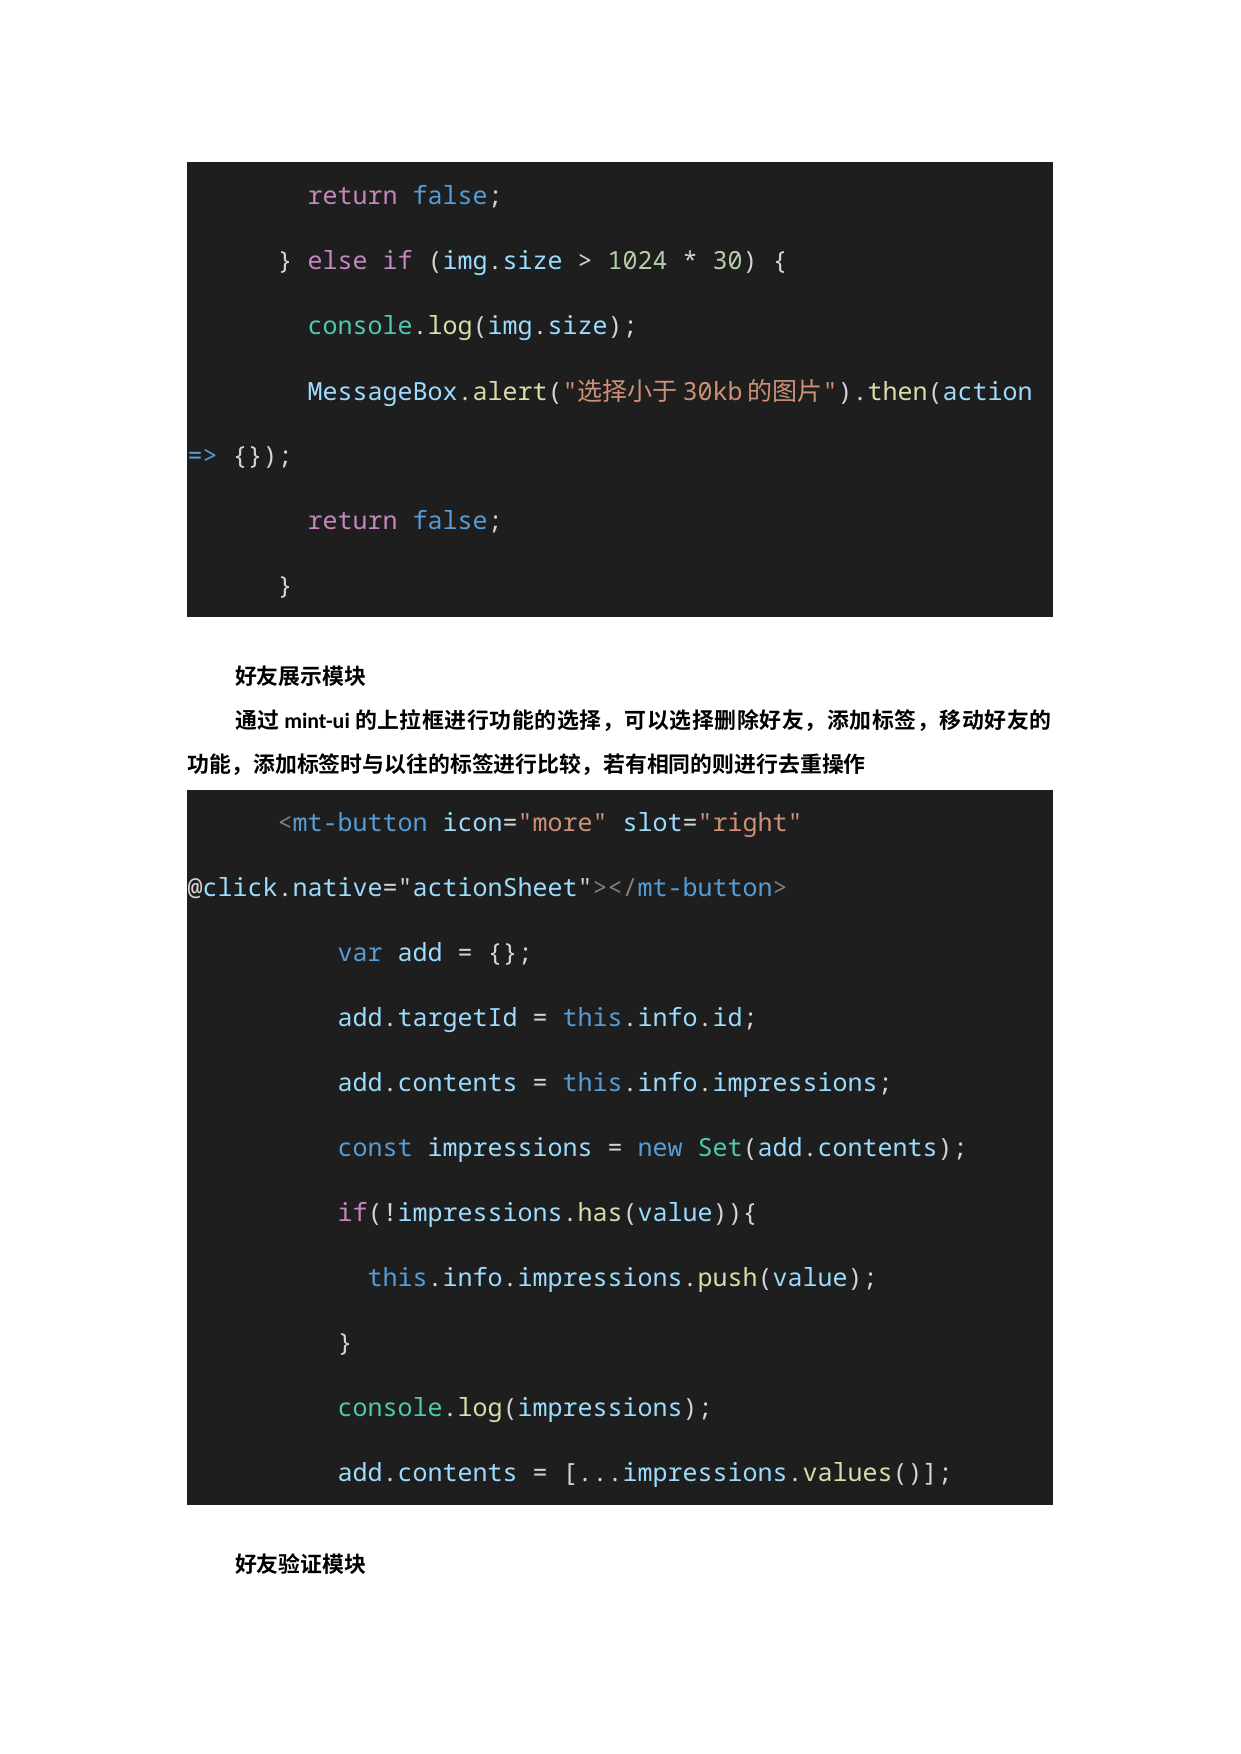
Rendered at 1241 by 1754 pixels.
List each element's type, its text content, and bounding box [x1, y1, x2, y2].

text 好友展示模块 [187, 659, 1053, 691]
text add.contents = this.info.impressions; [187, 1050, 1053, 1115]
text } [187, 1310, 1053, 1375]
text } [187, 552, 1053, 617]
text add.contents = [...impressions.values()]; [187, 1440, 1053, 1505]
text var add = {}; [187, 920, 1053, 985]
text const impressions = new Set(add.contents); [187, 1115, 1053, 1180]
text return false; [187, 162, 1053, 227]
text MessageBox.alert("选择小于30kb的图片").then(action => {}); [187, 357, 1053, 487]
text console.log(impressions); [187, 1375, 1053, 1440]
text console.log(img.size); [187, 292, 1053, 357]
text 好友验证模块 [187, 1546, 1053, 1579]
text this.info.impressions.push(value); [187, 1245, 1053, 1310]
text if(!impressions.has(value)){ [187, 1180, 1053, 1245]
text <mt-button icon="more" slot="right" @click.native="actionSheet"></mt-button> [187, 790, 1053, 920]
text 通过mint-ui的上拉框进行功能的选择，可以选择删除好友，添加标签，移动好友的功能，添加标签时与以往的标签进行比较，若有相同的则进行去重操作 [187, 702, 1053, 779]
text return false; [187, 487, 1053, 552]
text } else if (img.size > 1024 * 30) { [187, 227, 1053, 292]
text add.targetId = this.info.id; [187, 985, 1053, 1050]
